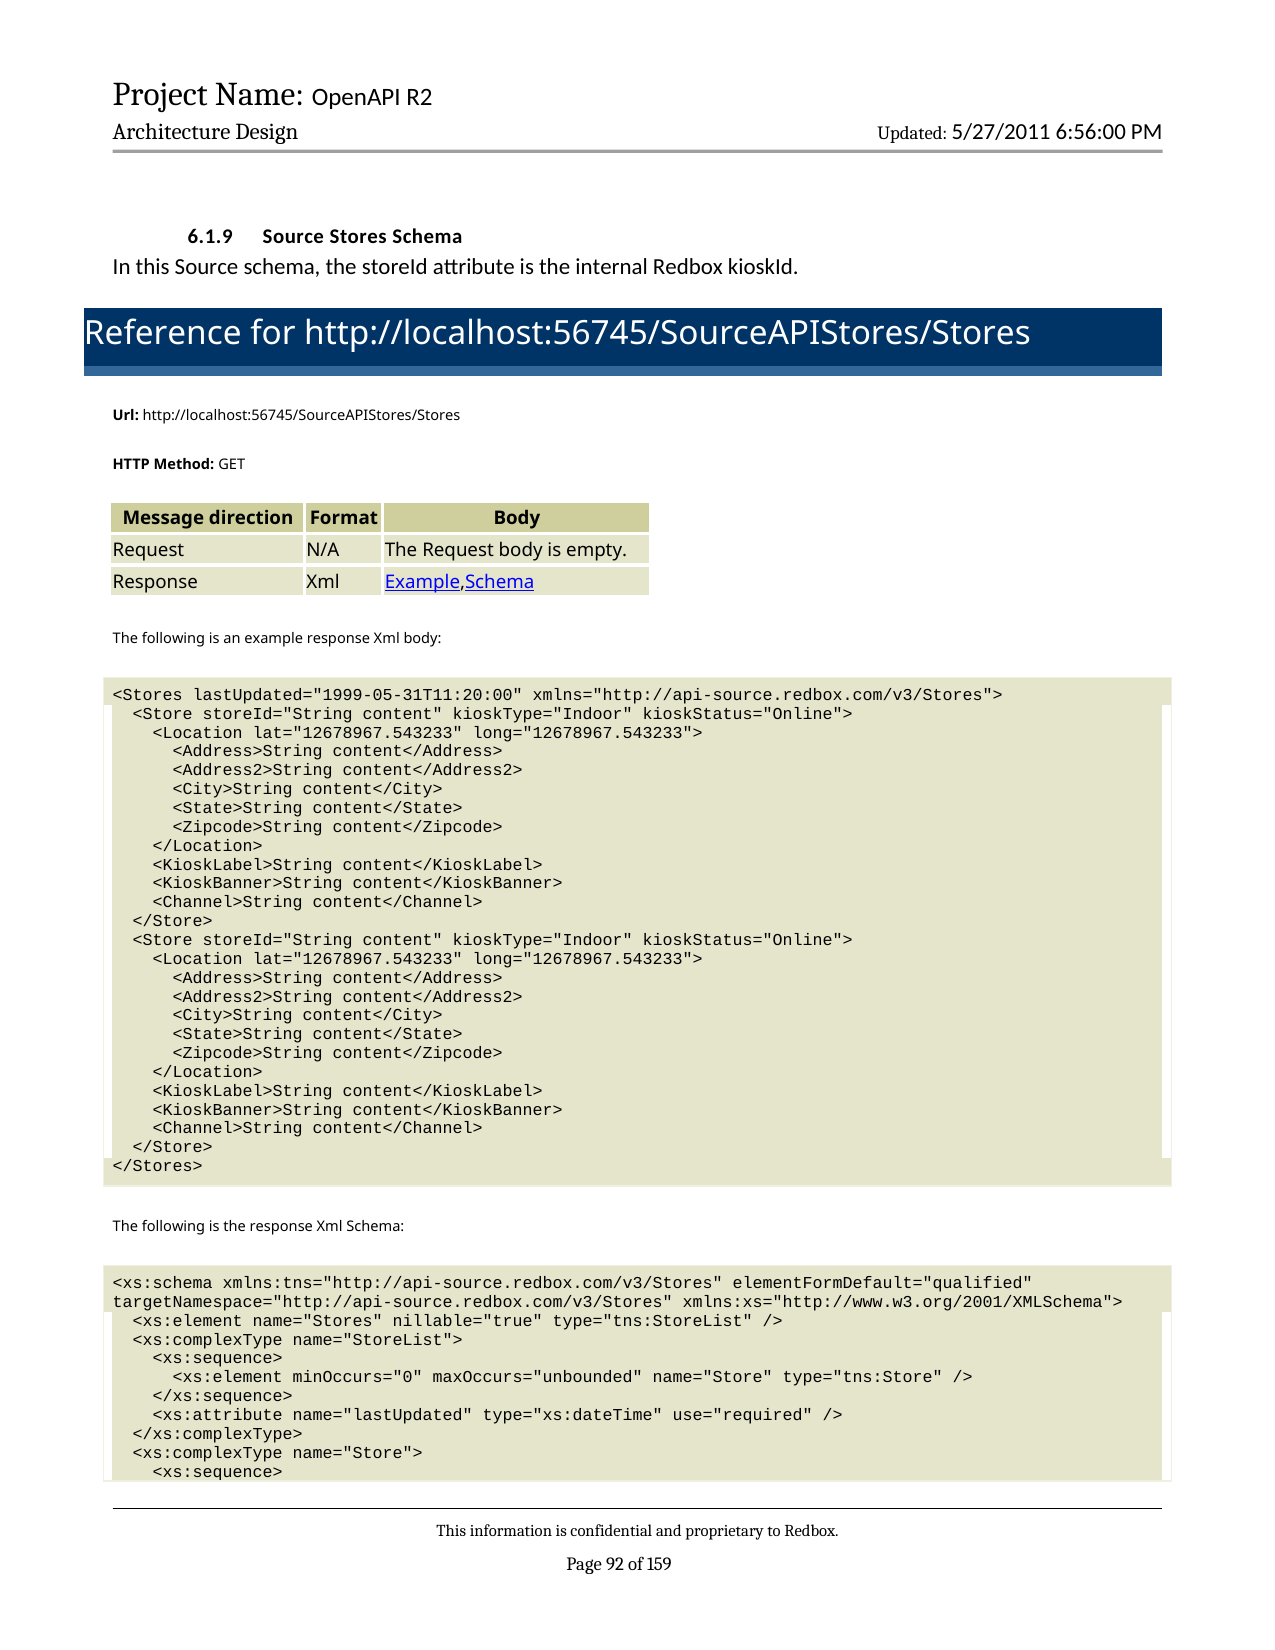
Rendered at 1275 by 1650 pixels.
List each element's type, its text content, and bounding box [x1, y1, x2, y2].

text </xs:complexType> [112, 1426, 1162, 1444]
text <Store storeId="String content" kioskType="Indoor" kioskStatus="Online"> [112, 705, 1162, 724]
text The following is an example response Xml body: [112, 627, 1162, 647]
text <xs:sequence> [112, 1350, 1162, 1369]
text <State>String content</State> [112, 1026, 1162, 1045]
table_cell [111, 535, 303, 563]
text <Address2>String content</Address2> [112, 988, 1162, 1007]
text </xs:sequence> [112, 1388, 1162, 1407]
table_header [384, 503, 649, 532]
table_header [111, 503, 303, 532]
text <xs:element name="Stores" nillable="true" type="tns:StoreList" /> [112, 1312, 1162, 1331]
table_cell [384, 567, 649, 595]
text <Zipcode>String content</Zipcode> [112, 818, 1162, 837]
subtitle Source Stores Schema [187, 224, 1162, 249]
text Url: http://localhost:56745/SourceAPIStores/Stores [112, 405, 1162, 425]
text HTTP Method: GET [112, 454, 1162, 474]
text <KioskBanner>String content</KioskBanner> [112, 875, 1162, 894]
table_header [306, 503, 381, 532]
text In this Source schema, the storeId attribute is the internal Redbox kioskId. [112, 252, 1162, 280]
text </Location> [112, 1063, 1162, 1082]
text <State>String content</State> [112, 799, 1162, 818]
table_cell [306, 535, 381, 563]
text <xs:sequence> [112, 1463, 1162, 1480]
text </Location> [112, 837, 1162, 856]
text <KioskBanner>String content</KioskBanner> [112, 1101, 1162, 1120]
text The following is the response Xml Schema: [112, 1216, 1162, 1236]
text <Channel>String content</Channel> [112, 1120, 1162, 1139]
text <Address>String content</Address> [112, 743, 1162, 762]
text <Address>String content</Address> [112, 969, 1162, 988]
text <Store storeId="String content" kioskType="Indoor" kioskStatus="Online"> [112, 932, 1162, 950]
text <xs:element minOccurs="0" maxOccurs="unbounded" name="Store" type="tns:Store" /> [112, 1369, 1162, 1388]
text <xs:complexType name="StoreList"> [112, 1331, 1162, 1350]
text <xs:attribute name="lastUpdated" type="xs:dateTime" use="required" /> [112, 1407, 1162, 1426]
text <Stores lastUpdated="1999-05-31T11:20:00" xmlns="http://api-source.redbox.com/v3/Stores"> [104, 678, 1171, 705]
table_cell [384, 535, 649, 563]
text <KioskLabel>String content</KioskLabel> [112, 1082, 1162, 1101]
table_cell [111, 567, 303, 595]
text <City>String content</City> [112, 1007, 1162, 1026]
subtitle Reference for http://localhost:56745/SourceAPIStores/Stores [84, 308, 1162, 366]
text <Location lat="12678967.543233" long="12678967.543233"> [112, 950, 1162, 969]
text </Stores> [104, 1148, 1171, 1185]
text </Store> [112, 913, 1162, 932]
text <KioskLabel>String content</KioskLabel> [112, 856, 1162, 875]
text <xs:schema xmlns:tns="http://api-source.redbox.com/v3/Stores" elementFormDefault="qualified" targetNamespace="http://api-source.redbox.com/v3/Stores" xmlns:xs="http://www.w3.org/2001/XMLSchema"> [104, 1266, 1171, 1312]
text <Address2>String content</Address2> [112, 762, 1162, 781]
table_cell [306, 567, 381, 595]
text <Zipcode>String content</Zipcode> [112, 1045, 1162, 1063]
text <City>String content</City> [112, 781, 1162, 799]
text <Location lat="12678967.543233" long="12678967.543233"> [112, 724, 1162, 743]
text <xs:complexType name="Store"> [112, 1444, 1162, 1463]
text <Channel>String content</Channel> [112, 894, 1162, 913]
